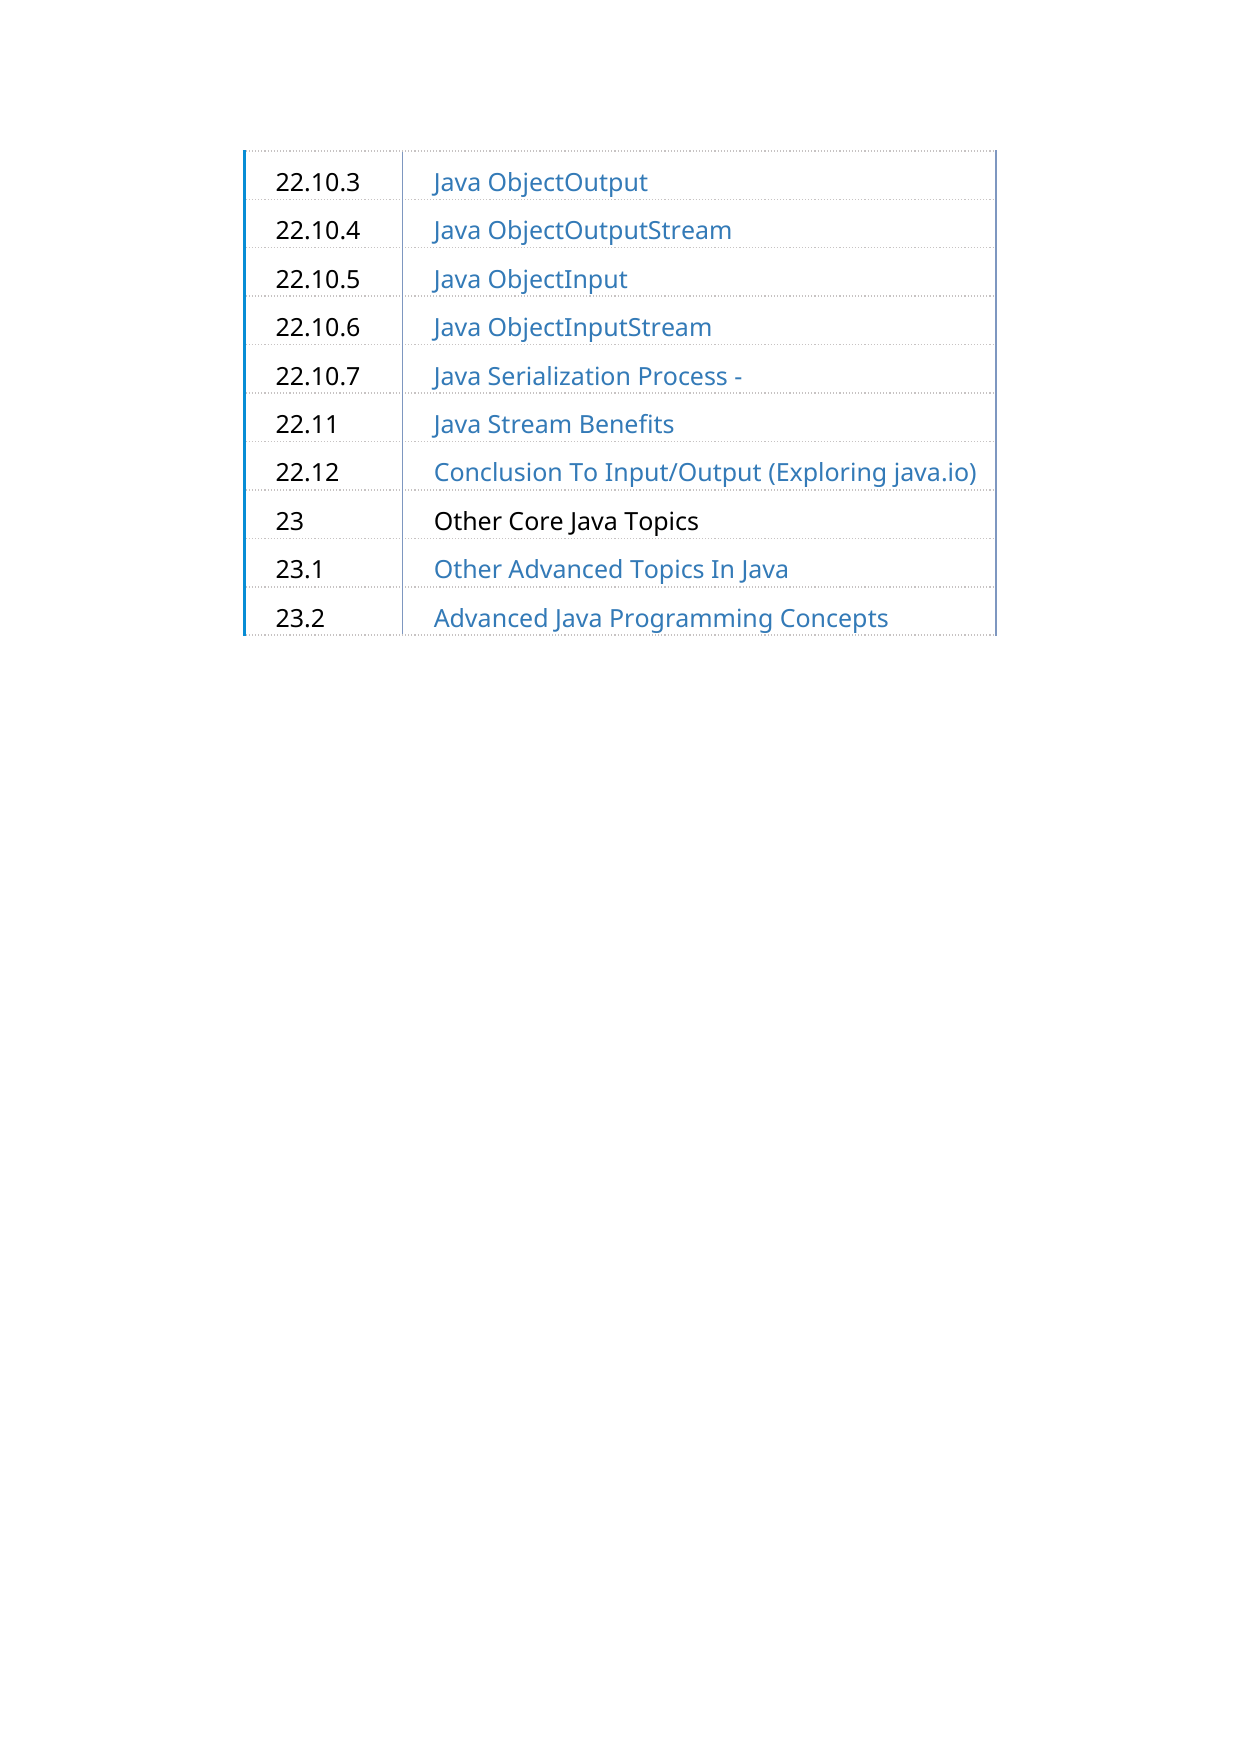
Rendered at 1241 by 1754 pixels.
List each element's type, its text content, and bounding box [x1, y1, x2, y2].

table_cell 23.2 [246, 586, 402, 634]
table_cell 22.10.5 [246, 247, 402, 295]
table_cell Java ObjectInput [403, 247, 995, 295]
table_cell Java Stream Benefits [403, 392, 995, 441]
table_cell Java ObjectOutputStream [403, 199, 995, 247]
table_cell Conclusion To Input/Output (Exploring java.io) [403, 441, 995, 489]
table_cell 22.12 [246, 441, 402, 489]
table_cell 22.10.3 [246, 150, 402, 198]
table_cell Java Serialization Process - [403, 344, 995, 392]
table_cell Java ObjectInputStream [403, 295, 995, 344]
table_cell 22.10.6 [246, 295, 402, 344]
table_cell 22.10.7 [246, 344, 402, 392]
table_cell 23 [246, 489, 402, 537]
table_cell Other Advanced Topics In Java [403, 538, 995, 586]
table_cell Advanced Java Programming Concepts [403, 586, 995, 634]
table_cell 23.1 [246, 538, 402, 586]
table_cell 22.10.4 [246, 199, 402, 247]
table_cell Other Core Java Topics [403, 489, 995, 537]
table_cell Java ObjectOutput [403, 150, 995, 198]
table_cell 22.11 [246, 392, 402, 441]
